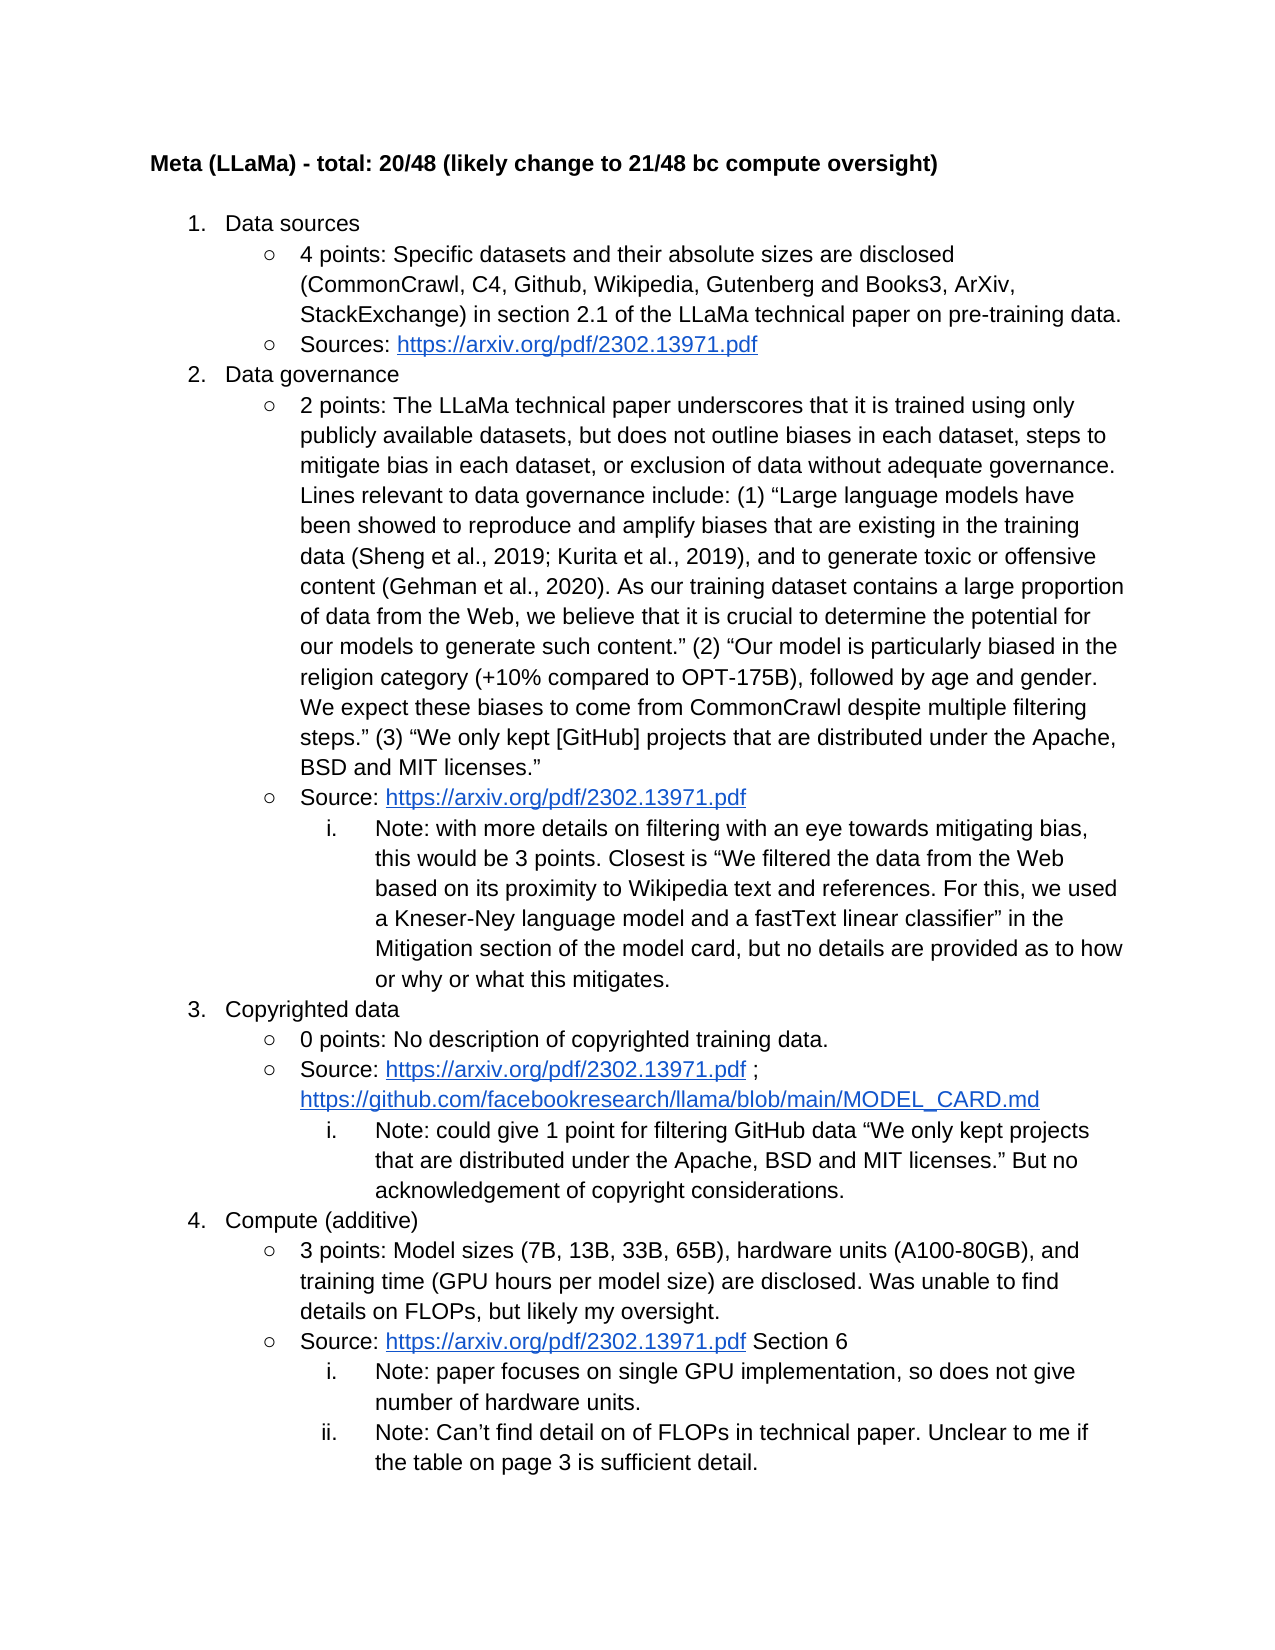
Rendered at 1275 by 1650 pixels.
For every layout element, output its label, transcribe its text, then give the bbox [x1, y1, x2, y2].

list Source: https://arxiv.org/pdf/2302.13971.pdf Section 6 [262, 1328, 1125, 1354]
list 3 points: Model sizes (7B, 13B, 33B, 65B), hardware units (A100-80GB), and training time (GPU hours per model size) are disclosed. Was unable to find details on FLOPs, but likely my oversight. [262, 1237, 1125, 1324]
list Data governance [187, 361, 1125, 388]
list 4 points: Specific datasets and their absolute sizes are disclosed (CommonCrawl, C4, Github, Wikipedia, Gutenberg and Books3, ArXiv, StackExchange) in section 2.1 of the LLaMa technical paper on pre-training data. [262, 241, 1125, 327]
list Data sources [187, 210, 1125, 237]
list Note: with more details on filtering with an eye towards mitigating bias, this would be 3 points. Closest is “We filtered the data from the Web based on its proximity to Wikipedia text and references. For this, we used a Kneser-Ney language model and a fastText linear classifier” in the Mitigation section of the model card, but no details are provided as to how or why or what this mitigates. [337, 814, 1125, 992]
list Source: https://arxiv.org/pdf/2302.13971.pdf [262, 784, 1125, 811]
list Sources: https://arxiv.org/pdf/2302.13971.pdf [262, 331, 1125, 358]
list Source: https://arxiv.org/pdf/2302.13971.pdf ; https://github.com/facebookresearch/llama/blob/main/MODEL_CARD.md [262, 1056, 1125, 1113]
list Copyrighted data [187, 996, 1125, 1022]
list Note: Can’t find detail on of FLOPs in technical paper. Unclear to me if the table on page 3 is sufficient detail. [337, 1419, 1125, 1475]
list 2 points: The LLaMa technical paper underscores that it is trained using only publicly available datasets, but does not outline biases in each dataset, steps to mitigate bias in each dataset, or exclusion of data without adequate governance. Lines relevant to data governance include: (1) “Large language models have been showed to reproduce and amplify biases that are existing in the training data (Sheng et al., 2019; Kurita et al., 2019), and to generate toxic or offensive content (Gehman et al., 2020). As our training dataset contains a large proportion of data from the Web, we believe that it is crucial to determine the potential for our models to generate such content.” (2) “Our model is particularly biased in the religion category (+10% compared to OPT-175B), followed by age and gender. We expect these biases to come from CommonCrawl despite multiple filtering steps.” (3) “We only kept [GitHub] projects that are distributed under the Apache, BSD and MIT licenses.” [262, 392, 1125, 781]
list 0 points: No description of copyrighted training data. [262, 1026, 1125, 1052]
list Note: could give 1 point for filtering GitHub data “We only kept projects that are distributed under the Apache, BSD and MIT licenses.” But no acknowledgement of copyright considerations. [337, 1117, 1125, 1203]
text Meta (LLaMa) - total: 20/48 (likely change to 21/48 bc compute oversight) [150, 150, 1125, 176]
list Note: paper focuses on single GPU implementation, so does not give number of hardware units. [337, 1358, 1125, 1415]
list Compute (additive) [187, 1207, 1125, 1234]
